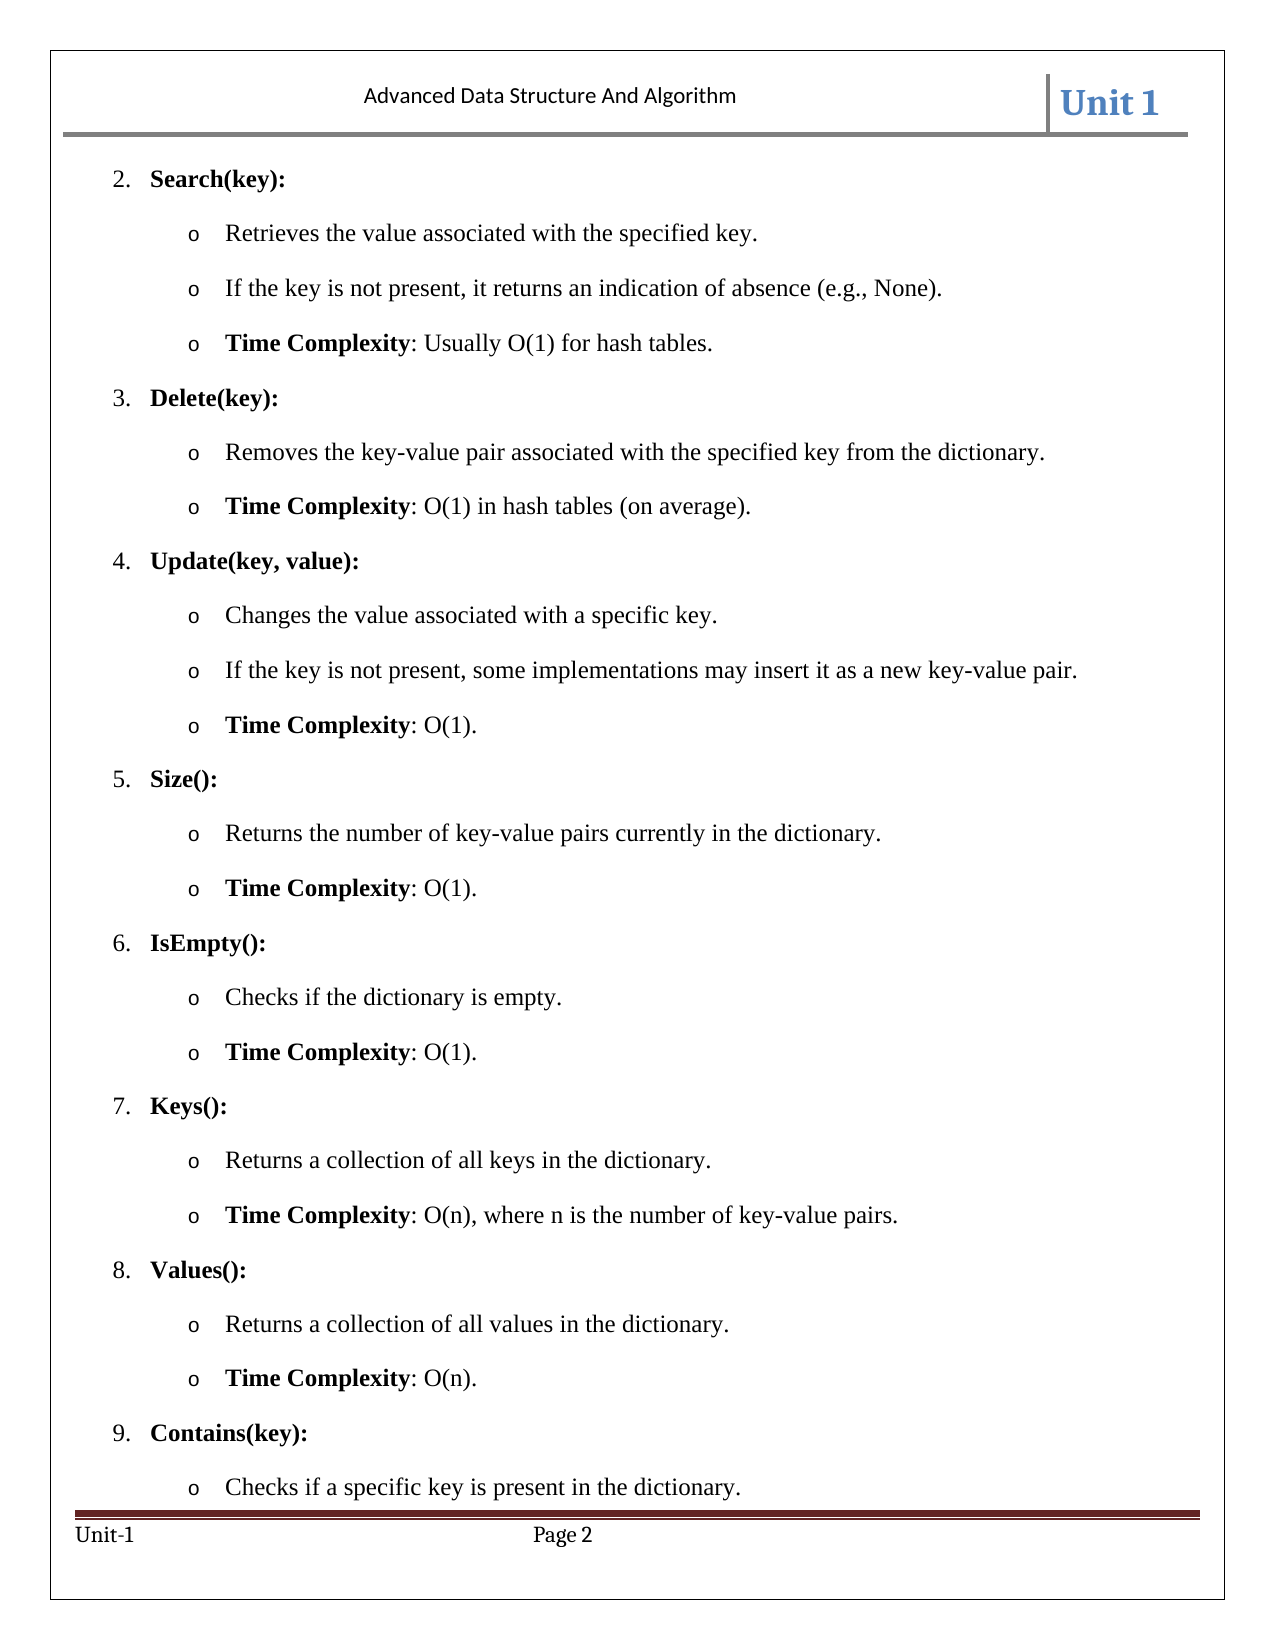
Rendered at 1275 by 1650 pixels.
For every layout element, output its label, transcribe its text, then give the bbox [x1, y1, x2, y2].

list Returns a collection of all keys in the dictionary. [187, 1145, 1200, 1175]
list Time Complexity: O(1) in hash tables (on average). [187, 491, 1200, 521]
list Time Complexity: O(1). [187, 873, 1200, 903]
list Update(key, value): [112, 546, 1200, 575]
list Time Complexity: O(n), where n is the number of key-value pairs. [187, 1200, 1200, 1229]
list Search(key): [112, 164, 1200, 193]
list Returns the number of key-value pairs currently in the dictionary. [187, 818, 1200, 848]
list Returns a collection of all values in the dictionary. [187, 1309, 1200, 1338]
list Removes the key-value pair associated with the specified key from the dictionary. [187, 437, 1200, 466]
list Size(): [112, 764, 1200, 793]
list Keys(): [112, 1091, 1200, 1120]
list Time Complexity: Usually O(1) for hash tables. [187, 328, 1200, 358]
list Time Complexity: O(n). [187, 1363, 1200, 1393]
list Values(): [112, 1255, 1200, 1283]
list Checks if the dictionary is empty. [187, 982, 1200, 1011]
list Delete(key): [112, 383, 1200, 412]
list Time Complexity: O(1). [187, 710, 1200, 739]
list Checks if a specific key is present in the dictionary. [187, 1472, 1200, 1502]
list Retrieves the value associated with the specified key. [187, 218, 1200, 248]
list Changes the value associated with a specific key. [187, 600, 1200, 630]
list IsEmpty(): [112, 928, 1200, 957]
list If the key is not present, some implementations may insert it as a new key-value pair. [187, 655, 1200, 684]
list If the key is not present, it returns an indication of absence (e.g., None). [187, 273, 1200, 303]
list Contains(key): [112, 1418, 1200, 1447]
list Time Complexity: O(1). [187, 1037, 1200, 1066]
